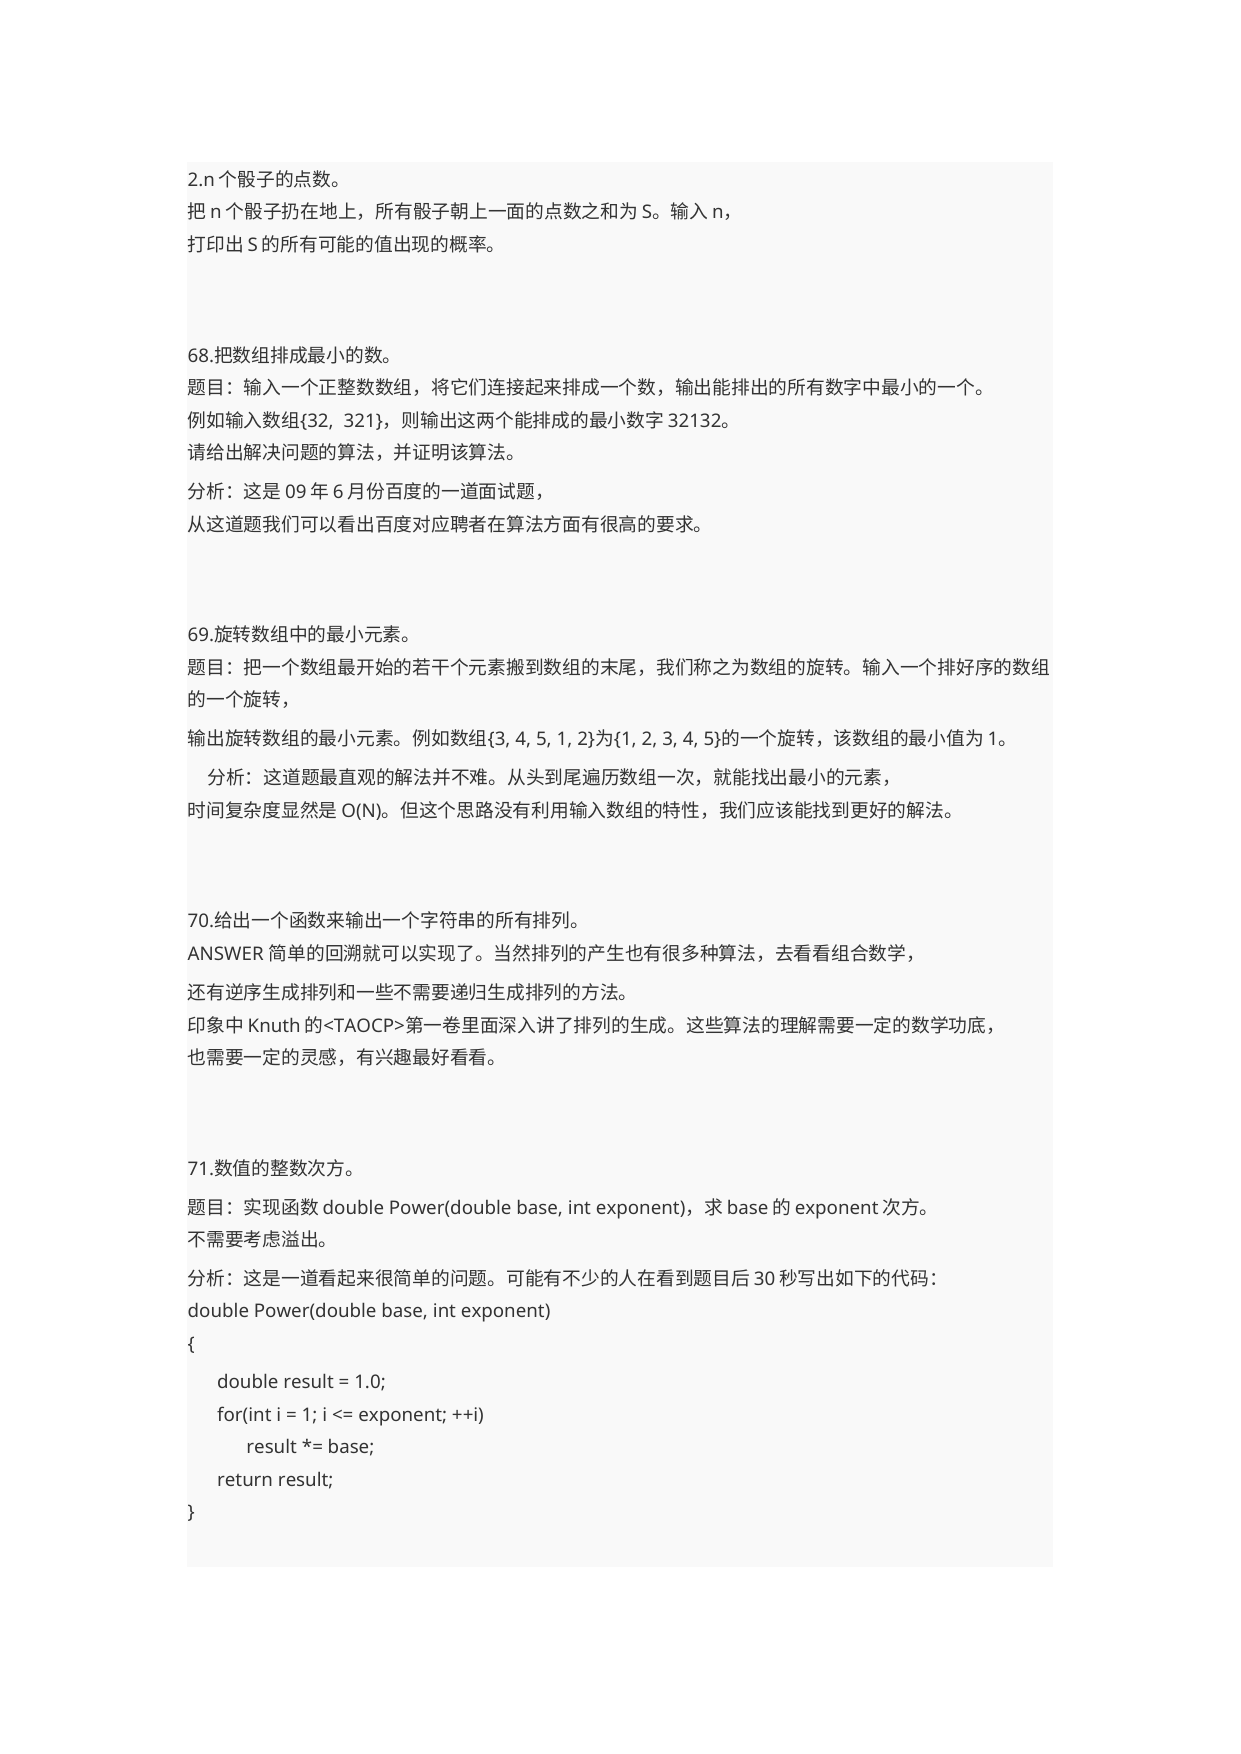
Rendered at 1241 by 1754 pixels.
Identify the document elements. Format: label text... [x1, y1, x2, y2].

text 70.给出一个函数来输出一个字符串的所有排列。 ANSWER 简单的回溯就可以实现了。当然排列的产生也有很多种算法，去看看组合数学， [187, 871, 1053, 968]
text 分析：这是09年6月份百度的一道面试题， 从这道题我们可以看出百度对应聘者在算法方面有很高的要求。 [187, 474, 1053, 539]
text 还有逆序生成排列和一些不需要递归生成排列的方法。 印象中Knuth的<TAOCP>第一卷里面深入讲了排列的生成。这些算法的理解需要一定的数学功底， 也需要一定的灵感，有兴趣最好看看。 [187, 975, 1053, 1073]
text 68.把数组排成最小的数。 题目：输入一个正整数数组，将它们连接起来排成一个数，输出能排出的所有数字中最小的一个。 例如输入数组{32, 321}，则输出这两个能排成的最小数字32132。 请给出解决问题的算法，并证明该算法。 [187, 305, 1053, 468]
text 2.n个骰子的点数。 把n个骰子扔在地上，所有骰子朝上一面的点数之和为S。输入n， 打印出S的所有可能的值出现的概率。 [187, 162, 1053, 259]
text 题目：实现函数double Power(double base, int exponent)，求base的exponent次方。 不需要考虑溢出。 [187, 1190, 1053, 1255]
text double result = 1.0; for(int i = 1; i <= exponent; ++i) result *= base; return result; } [187, 1365, 1053, 1528]
text 输出旋转数组的最小元素。例如数组{3, 4, 5, 1, 2}为{1, 2, 3, 4, 5}的一个旋转，该数组的最小值为1。 [187, 721, 1053, 754]
text 分析：这是一道看起来很简单的问题。可能有不少的人在看到题目后30秒写出如下的代码： double Power(double base, int exponent) { [187, 1261, 1053, 1359]
text 71.数值的整数次方。 [187, 1118, 1053, 1183]
text 分析：这道题最直观的解法并不难。从头到尾遍历数组一次，就能找出最小的元素， 时间复杂度显然是O(N)。但这个思路没有利用输入数组的特性，我们应该能找到更好的解法。 [187, 760, 1053, 825]
text 69.旋转数组中的最小元素。 题目：把一个数组最开始的若干个元素搬到数组的末尾，我们称之为数组的旋转。输入一个排好序的数组的一个旋转， [187, 585, 1053, 715]
